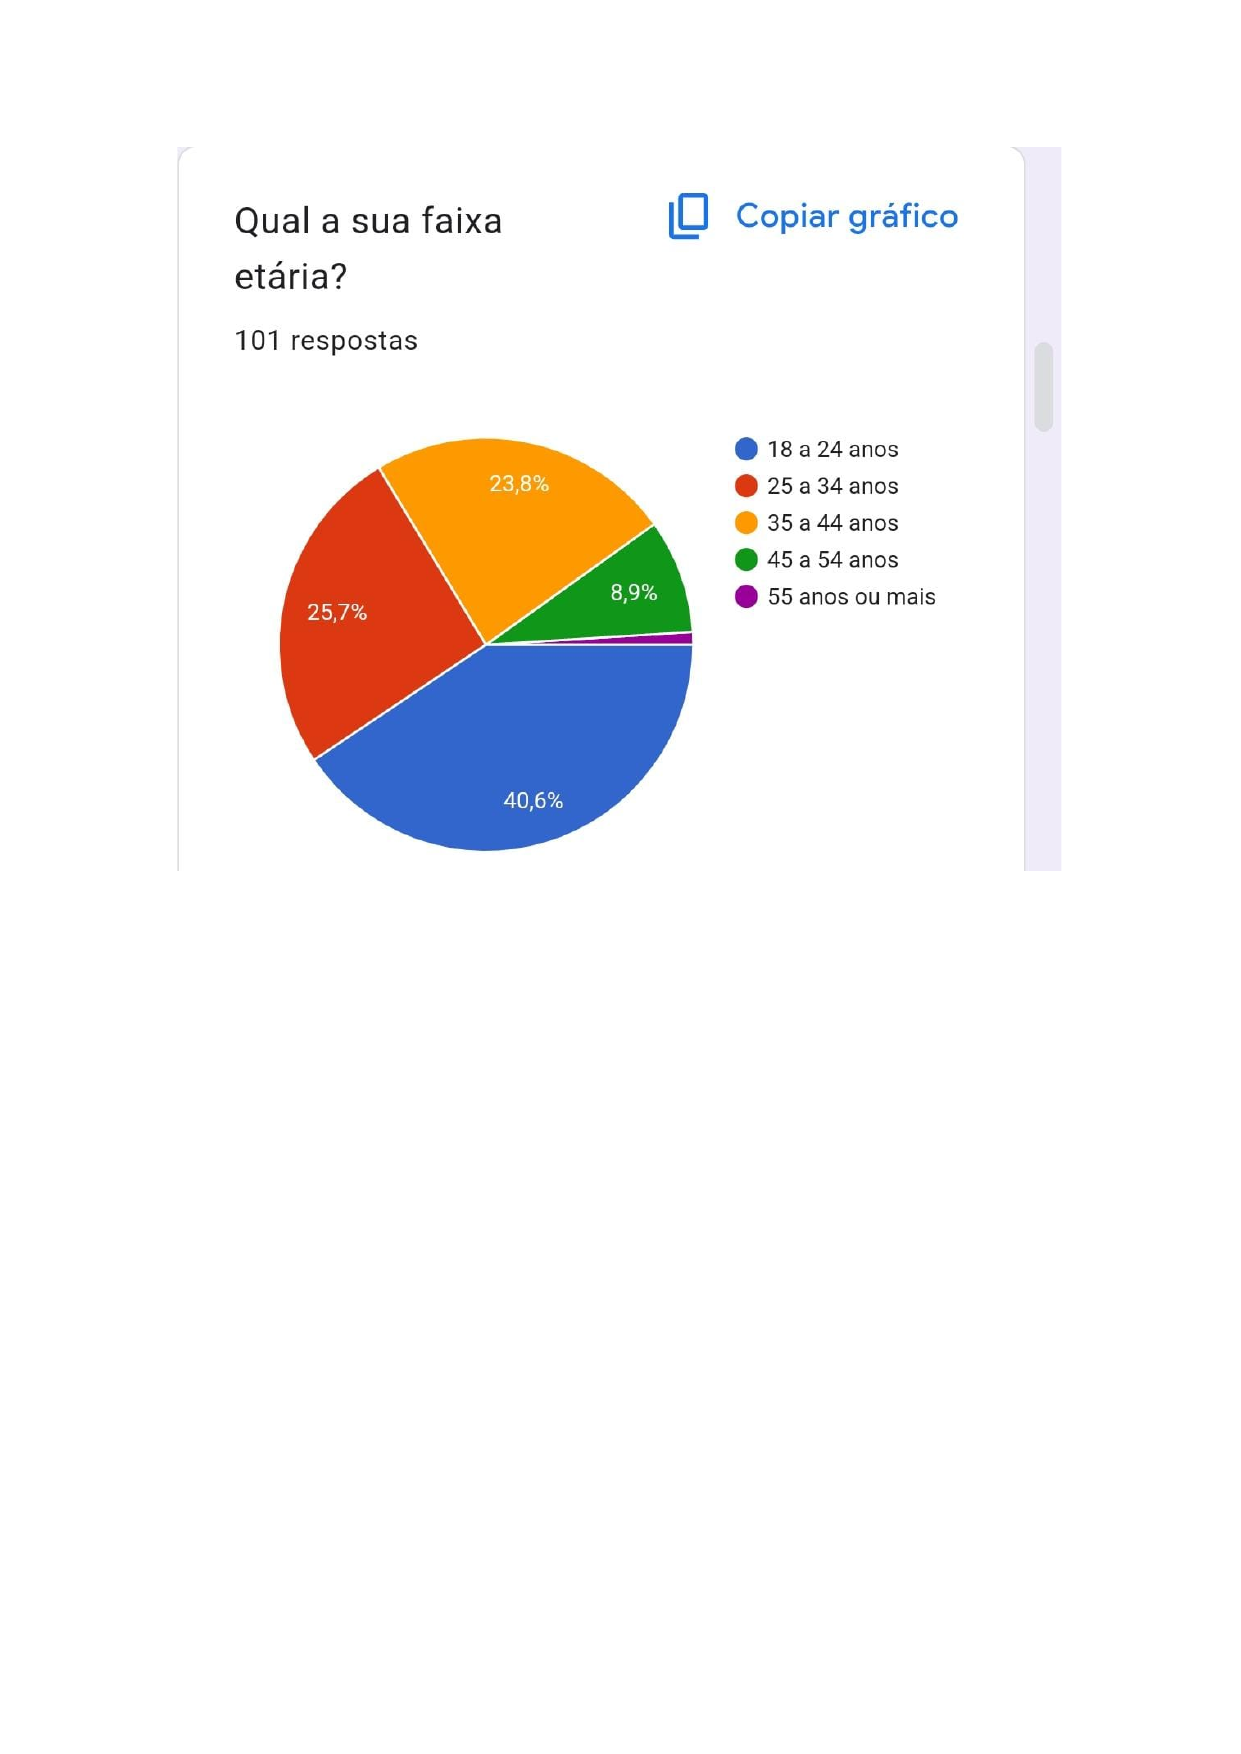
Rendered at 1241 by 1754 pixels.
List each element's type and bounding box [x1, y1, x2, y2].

picture [177, 147, 1062, 871]
